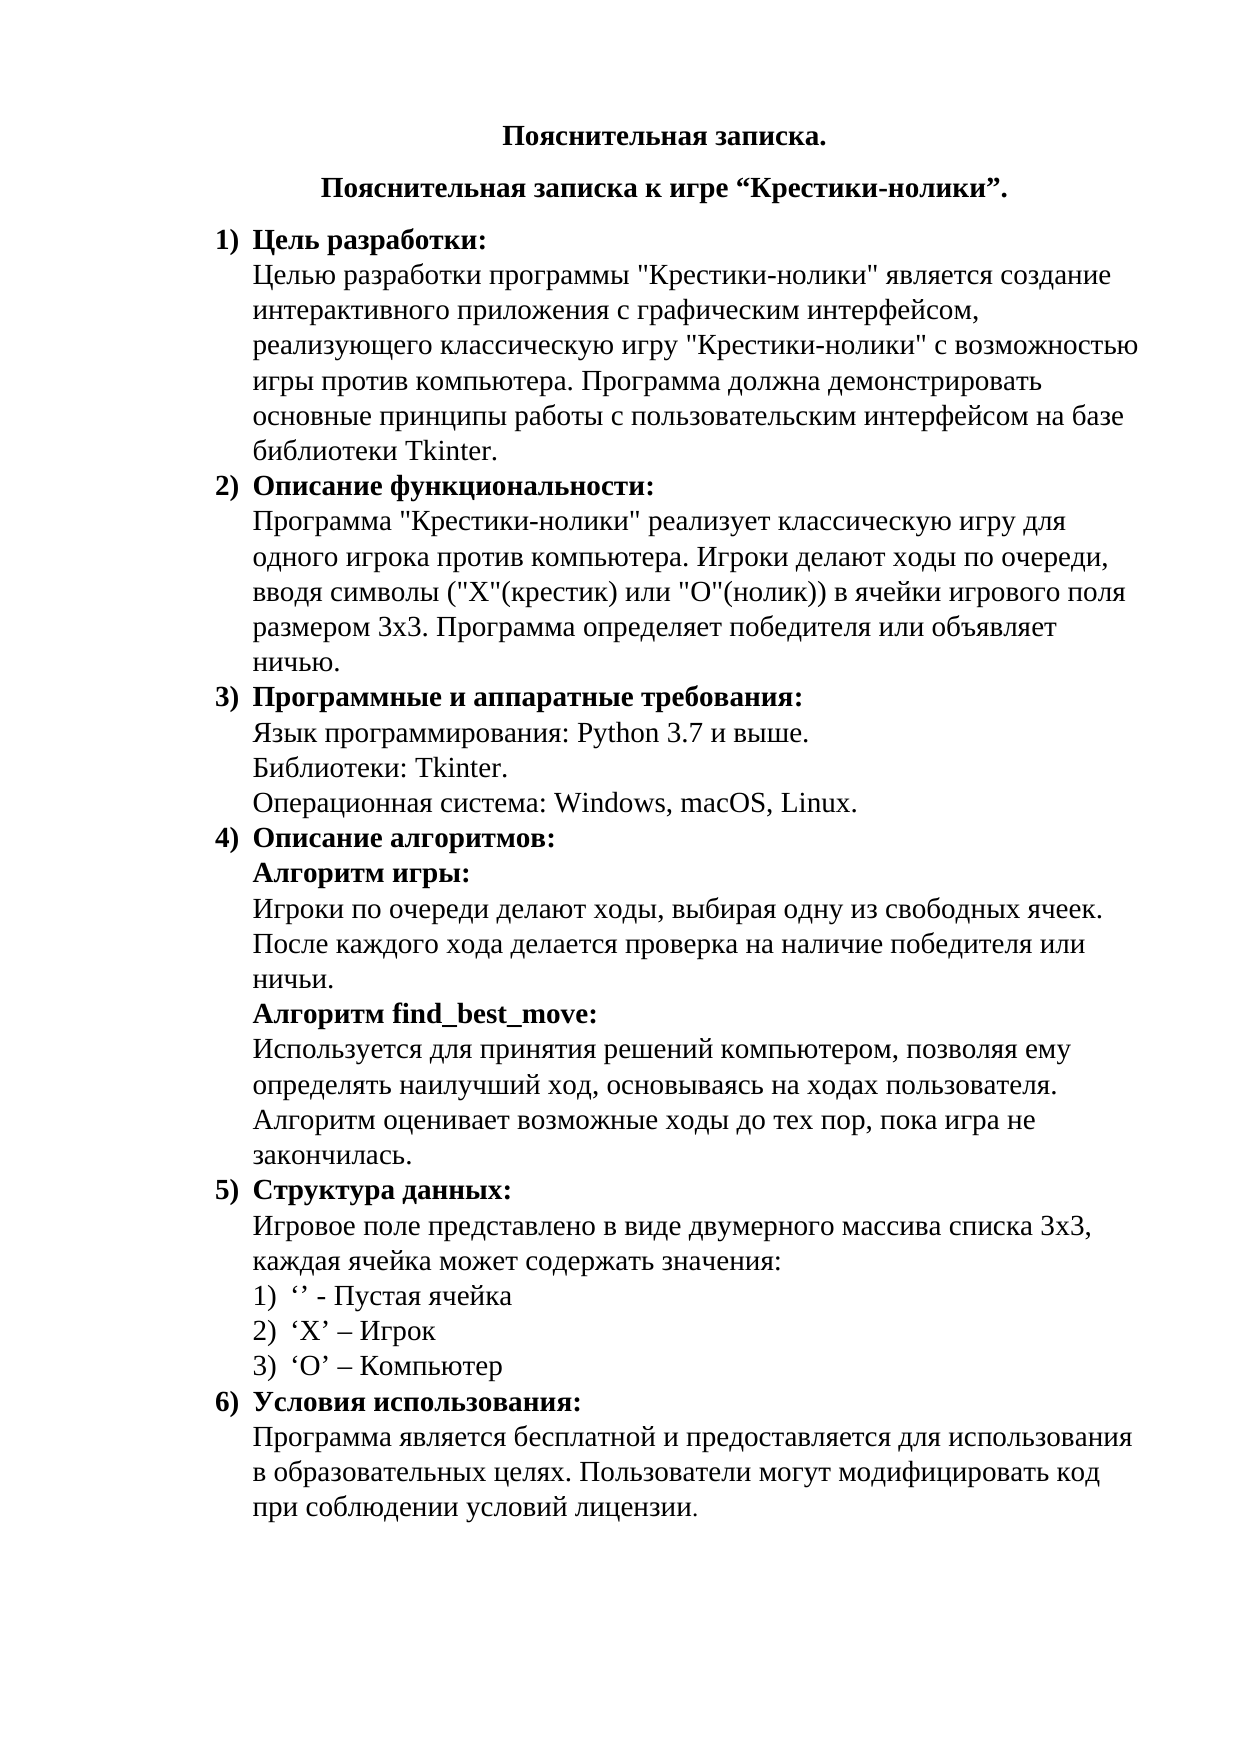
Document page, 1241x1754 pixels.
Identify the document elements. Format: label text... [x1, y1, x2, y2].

list Библиотеки: Tkinter. [252, 750, 1152, 783]
list Программа является бесплатной и предоставляется для использования в образовательных целях. Пользователи могут модифицировать код при соблюдении условий лицензии. [252, 1419, 1152, 1523]
list Алгоритм игры: [252, 856, 1152, 889]
list Целью разработки программы "Крестики-нолики" является создание интерактивного приложения с графическим интерфейсом, реализующего классическую игру "Крестики-нолики" с возможностью игры против компьютера. Программа должна демонстрировать основные принципы работы с пользовательским интерфейсом на базе библиотеки Tkinter. [252, 257, 1152, 467]
list Игровое поле представлено в виде двумерного массива списка 3x3, каждая ячейка может содержать значения: [252, 1208, 1152, 1276]
list Программные и аппаратные требования: [215, 679, 1152, 713]
list Алгоритм оценивает возможные ходы до тех пор, пока игра не закончилась. [252, 1102, 1152, 1171]
text Пояснительная записка. [177, 118, 1152, 152]
list ‘O’ – Компьютер [252, 1348, 1152, 1382]
list Алгоритм find_best_move: [252, 996, 1152, 1030]
list Условия использования: [215, 1384, 1152, 1417]
text Пояснительная записка к игре “Крестики-нолики”. [177, 170, 1152, 203]
list После каждого хода делается проверка на наличие победителя или ничьи. [252, 926, 1152, 995]
list ‘’ - Пустая ячейка [252, 1278, 1152, 1312]
list Описание функциональности: [215, 468, 1152, 502]
list Программа "Крестики-нолики" реализует классическую игру для одного игрока против компьютера. Игроки делают ходы по очереди, вводя символы ("X"(крестик) или "O"(нолик)) в ячейки игрового поля размером 3x3. Программа определяет победителя или объявляет ничью. [252, 503, 1152, 678]
list Используется для принятия решений компьютером, позволяя ему определять наилучший ход, основываясь на ходах пользователя. [252, 1032, 1152, 1100]
list Операционная система: Windows, macOS, Linux. [252, 785, 1152, 819]
list Структура данных: [215, 1172, 1152, 1206]
list Язык программирования: Python 3.7 и выше. [252, 715, 1152, 748]
list Игроки по очереди делают ходы, выбирая одну из свободных ячеек. [252, 891, 1152, 924]
list ‘X’ – Игрок [252, 1313, 1152, 1347]
list Цель разработки: [215, 222, 1152, 255]
list Описание алгоритмов: [215, 820, 1152, 854]
